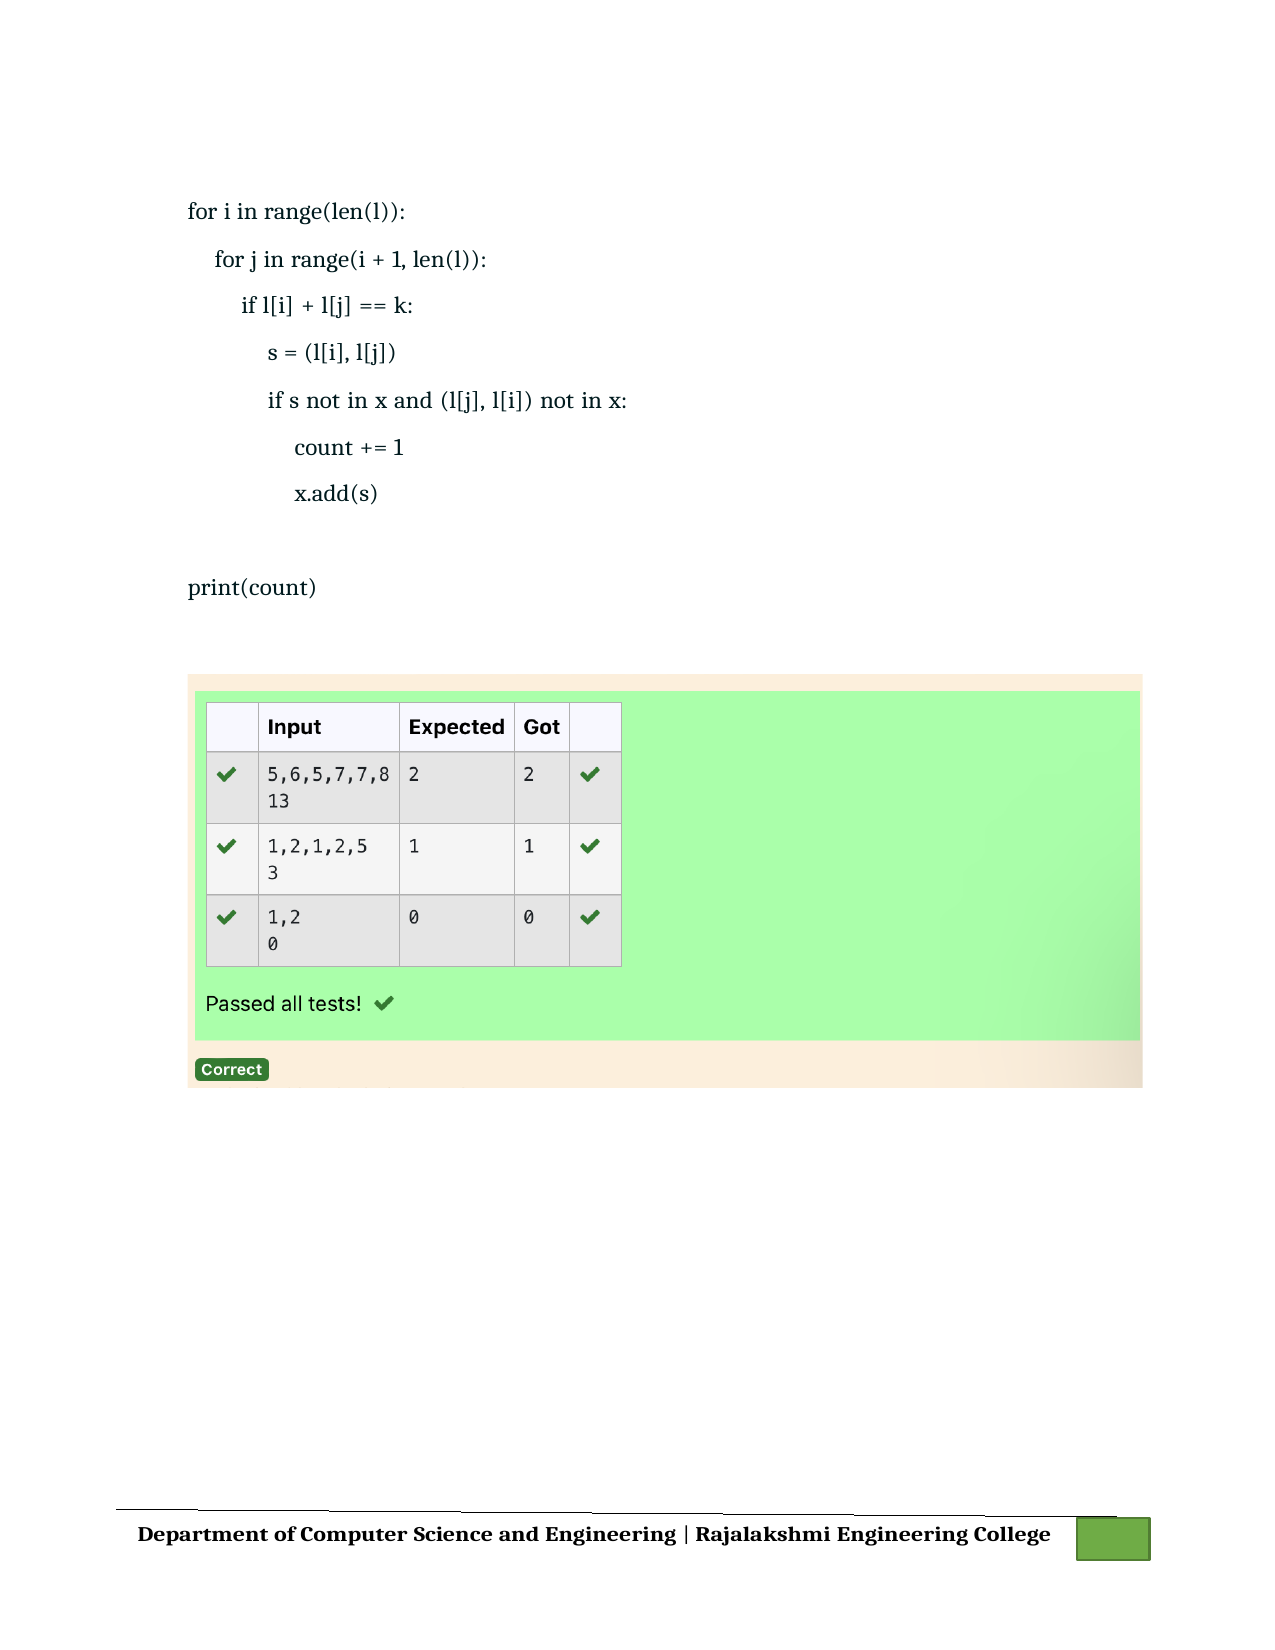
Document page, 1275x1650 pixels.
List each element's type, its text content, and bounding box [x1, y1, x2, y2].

text if s not in x and (l[j], l[i]) not in x: count += 1 [268, 386, 636, 461]
text for j in range(i + 1, len(l)): if l[i] + l[j] == k: [214, 246, 500, 320]
text x.add(s) [294, 480, 1173, 508]
text s = (l[i], l[j]) [268, 339, 1173, 367]
text for i in range(len(l)): [187, 198, 1173, 226]
text print(count) [187, 574, 1173, 602]
picture [187, 674, 1143, 1088]
